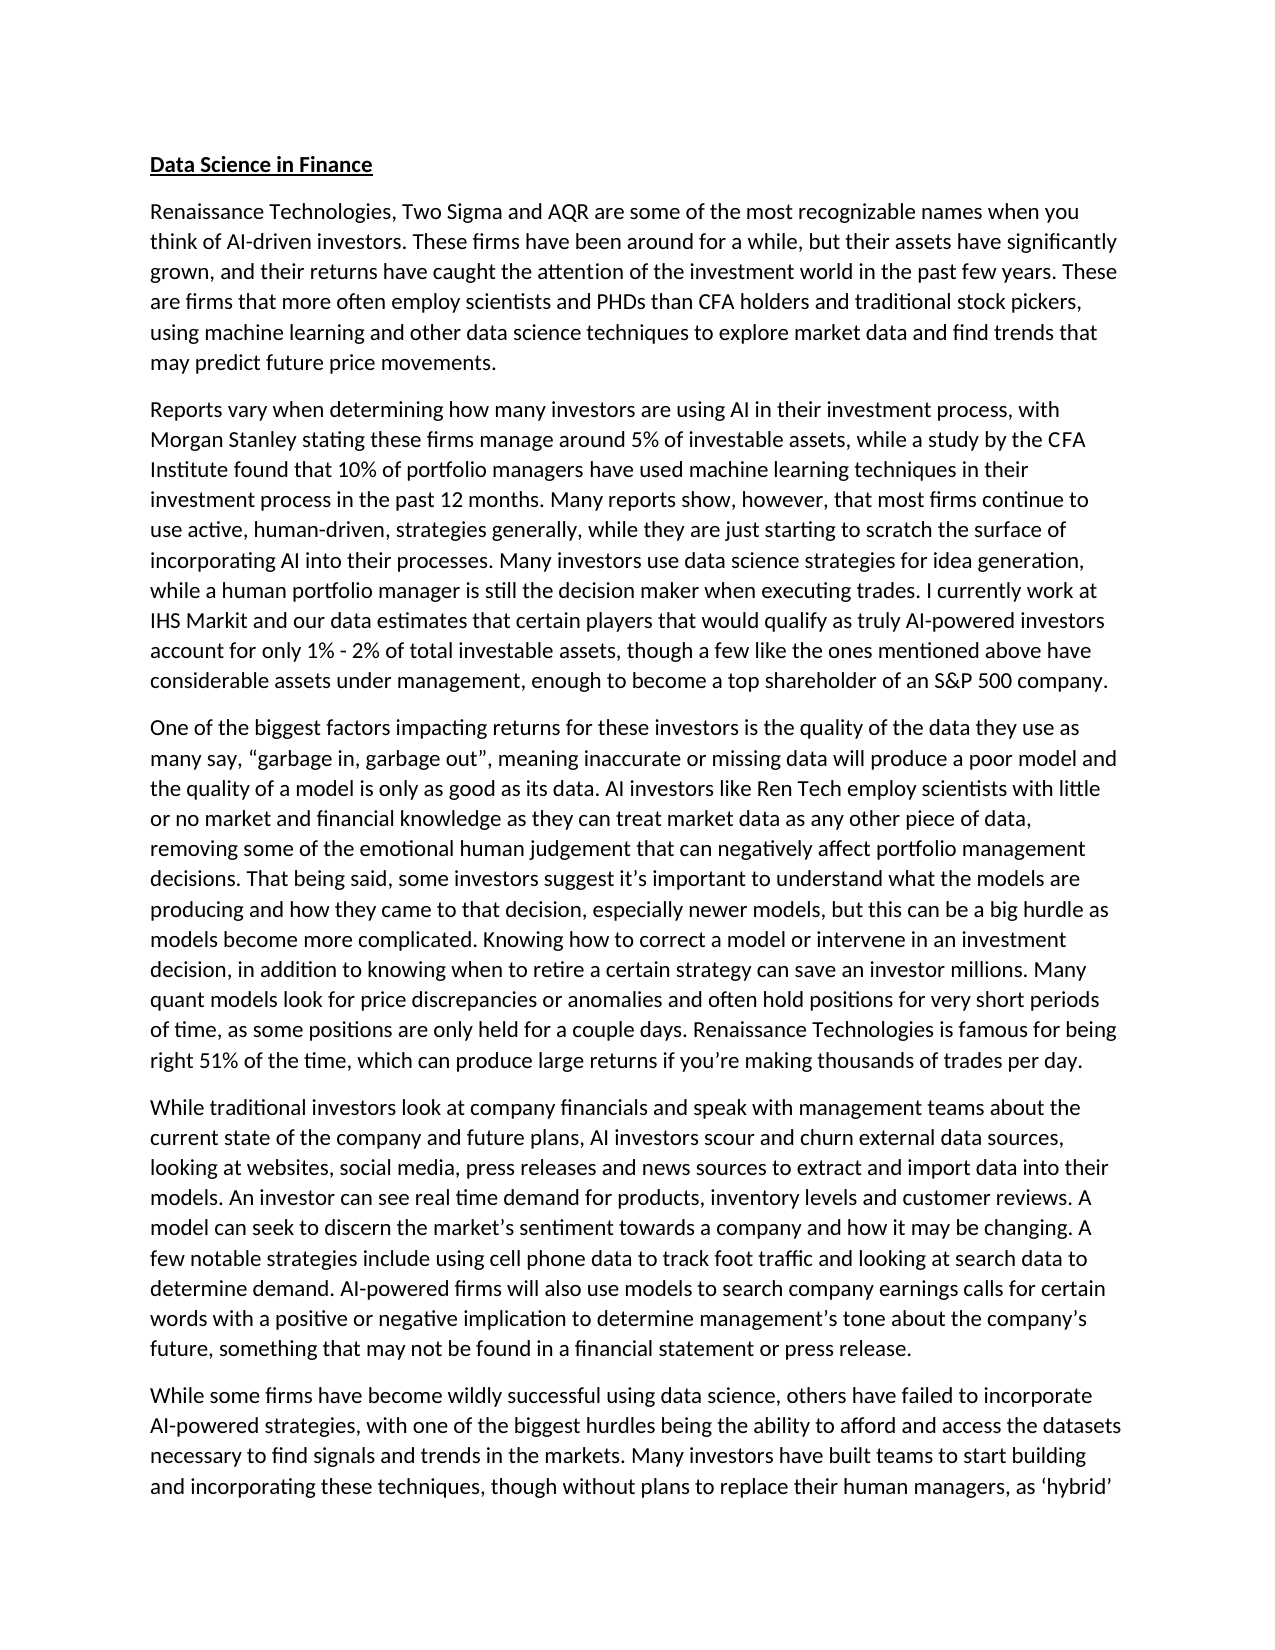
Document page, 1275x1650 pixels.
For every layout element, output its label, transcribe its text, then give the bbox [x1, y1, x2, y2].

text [150, 1381, 1125, 1500]
text Renaissance Technologies, Two Sigma and AQR are some of the most recognizable names when you think of AI-driven investors. These firms have been around for a while, but their assets have significantly grown, and their returns have caught the attention of the investment world in the past few years. These are firms that more often employ scientists and PHDs than CFA holders and traditional stock pickers, using machine learning and other data science techniques to explore market data and find trends that may predict future price movements. [150, 197, 1125, 376]
text Reports vary when determining how many investors are using AI in their investment process, with Morgan Stanley stating these firms manage around 5% of investable assets, while a study by the CFA Institute found that 10% of portfolio managers have used machine learning techniques in their investment process in the past 12 months. Many reports show, however, that most firms continue to use active, human-driven, strategies generally, while they are just starting to scratch the surface of incorporating AI into their processes. Many investors use data science strategies for idea generation, while a human portfolio manager is still the decision maker when executing trades. I currently work at IHS Markit and our data estimates that certain players that would qualify as truly AI-powered investors account for only 1% - 2% of total investable assets, though a few like the ones mentioned above have considerable assets under management, enough to become a top shareholder of an S&P 500 company. [150, 395, 1125, 695]
text Data Science in Finance [150, 150, 1125, 178]
text While traditional investors look at company financials and speak with management teams about the current state of the company and future plans, AI investors scour and churn external data sources, looking at websites, social media, press releases and news sources to extract and import data into their models. An investor can see real time demand for products, inventory levels and customer reviews. A model can seek to discern the market’s sentiment towards a company and how it may be changing. A few notable strategies include using cell phone data to track foot traffic and looking at search data to determine demand. AI-powered firms will also use models to search company earnings calls for certain words with a positive or negative implication to determine management’s tone about the company’s future, something that may not be found in a financial statement or press release. [150, 1093, 1125, 1362]
text One of the biggest factors impacting returns for these investors is the quality of the data they use as many say, “garbage in, garbage out”, meaning inaccurate or missing data will produce a poor model and the quality of a model is only as good as its data. AI investors like Ren Tech employ scientists with little or no market and financial knowledge as they can treat market data as any other piece of data, removing some of the emotional human judgement that can negatively affect portfolio management decisions. That being said, some investors suggest it’s important to understand what the models are producing and how they came to that decision, especially newer models, but this can be a big hurdle as models become more complicated. Knowing how to correct a model or intervene in an investment decision, in addition to knowing when to retire a certain strategy can save an investor millions. Many quant models look for price discrepancies or anomalies and often hold positions for very short periods of time, as some positions are only held for a couple days. Renaissance Technologies is famous for being right 51% of the time, which can produce large returns if you’re making thousands of trades per day. [150, 713, 1125, 1074]
